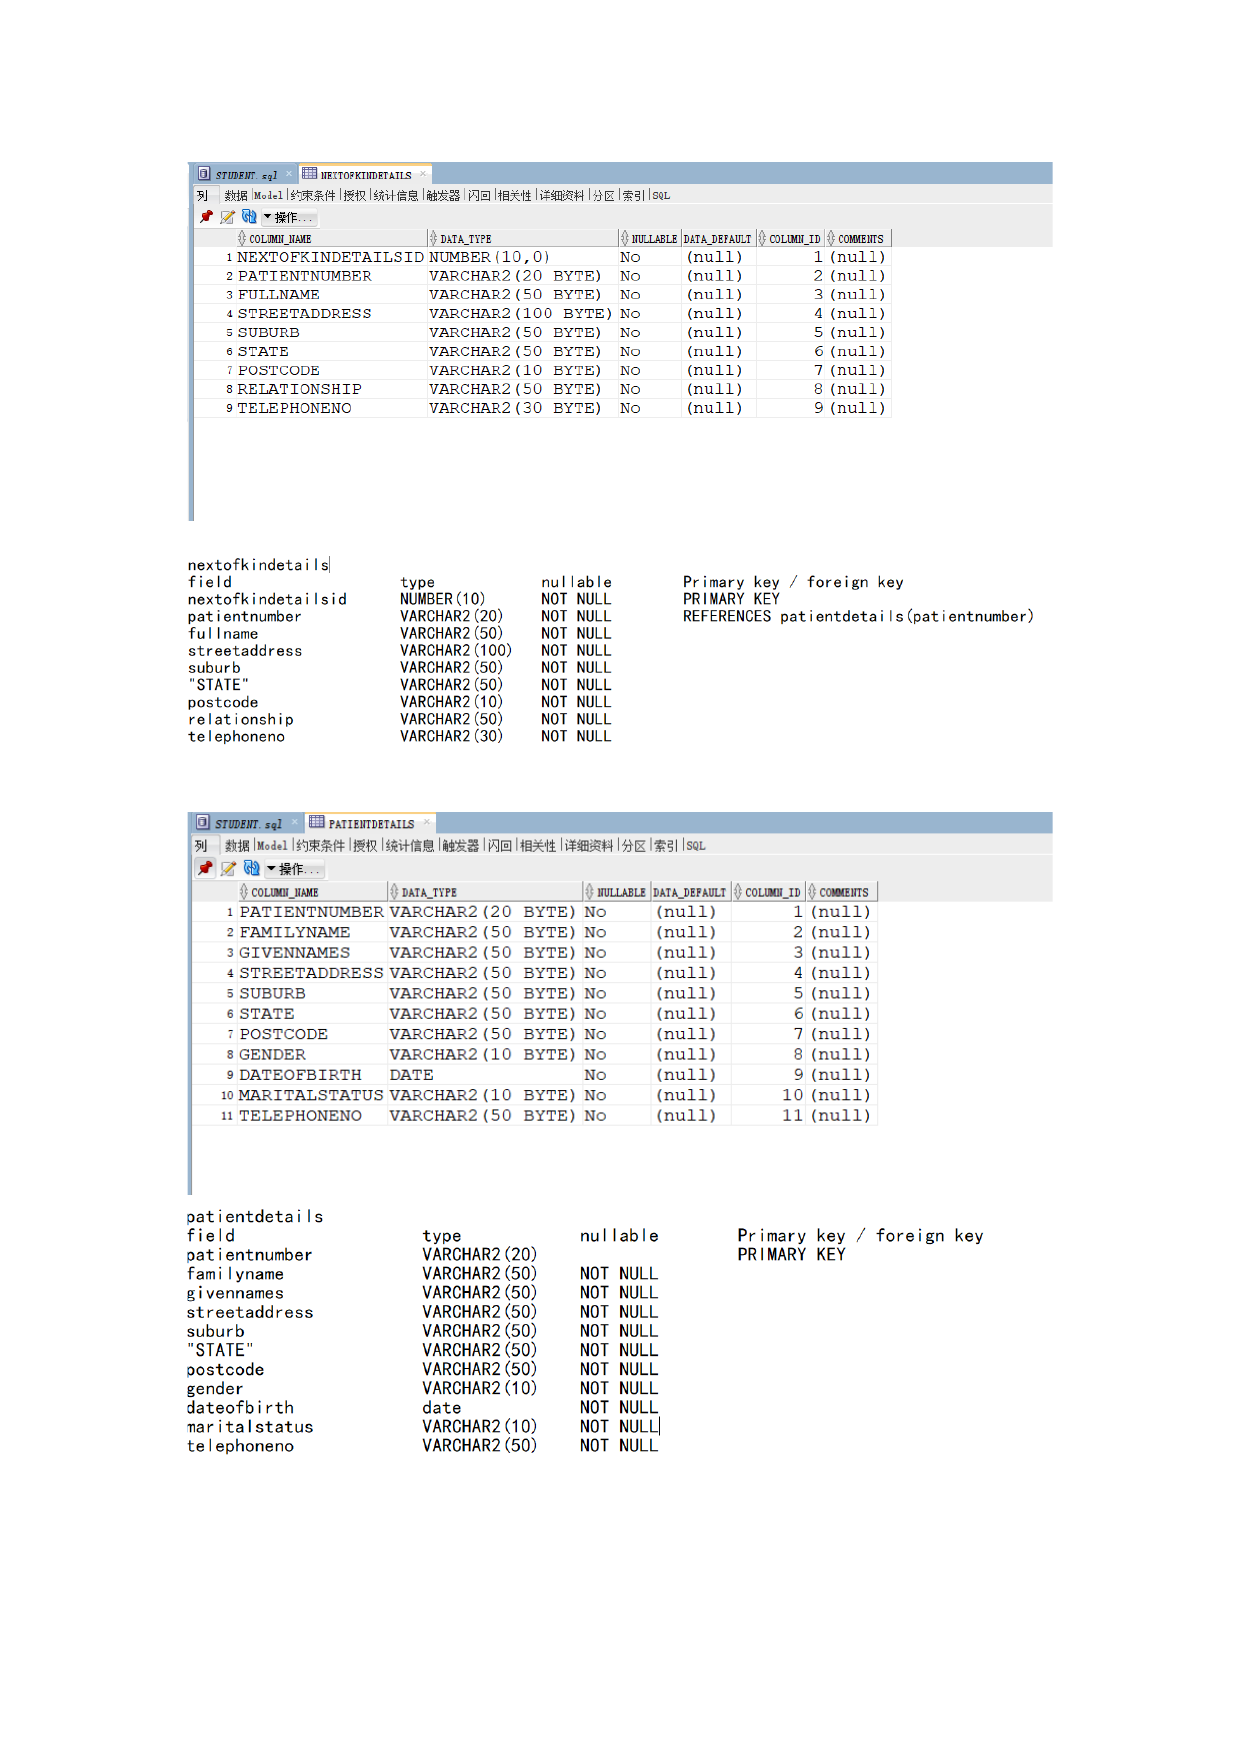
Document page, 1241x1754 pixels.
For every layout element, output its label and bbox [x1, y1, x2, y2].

picture [187, 162, 1053, 521]
picture [187, 812, 1053, 1195]
picture [187, 552, 1053, 781]
picture [187, 1202, 1053, 1482]
